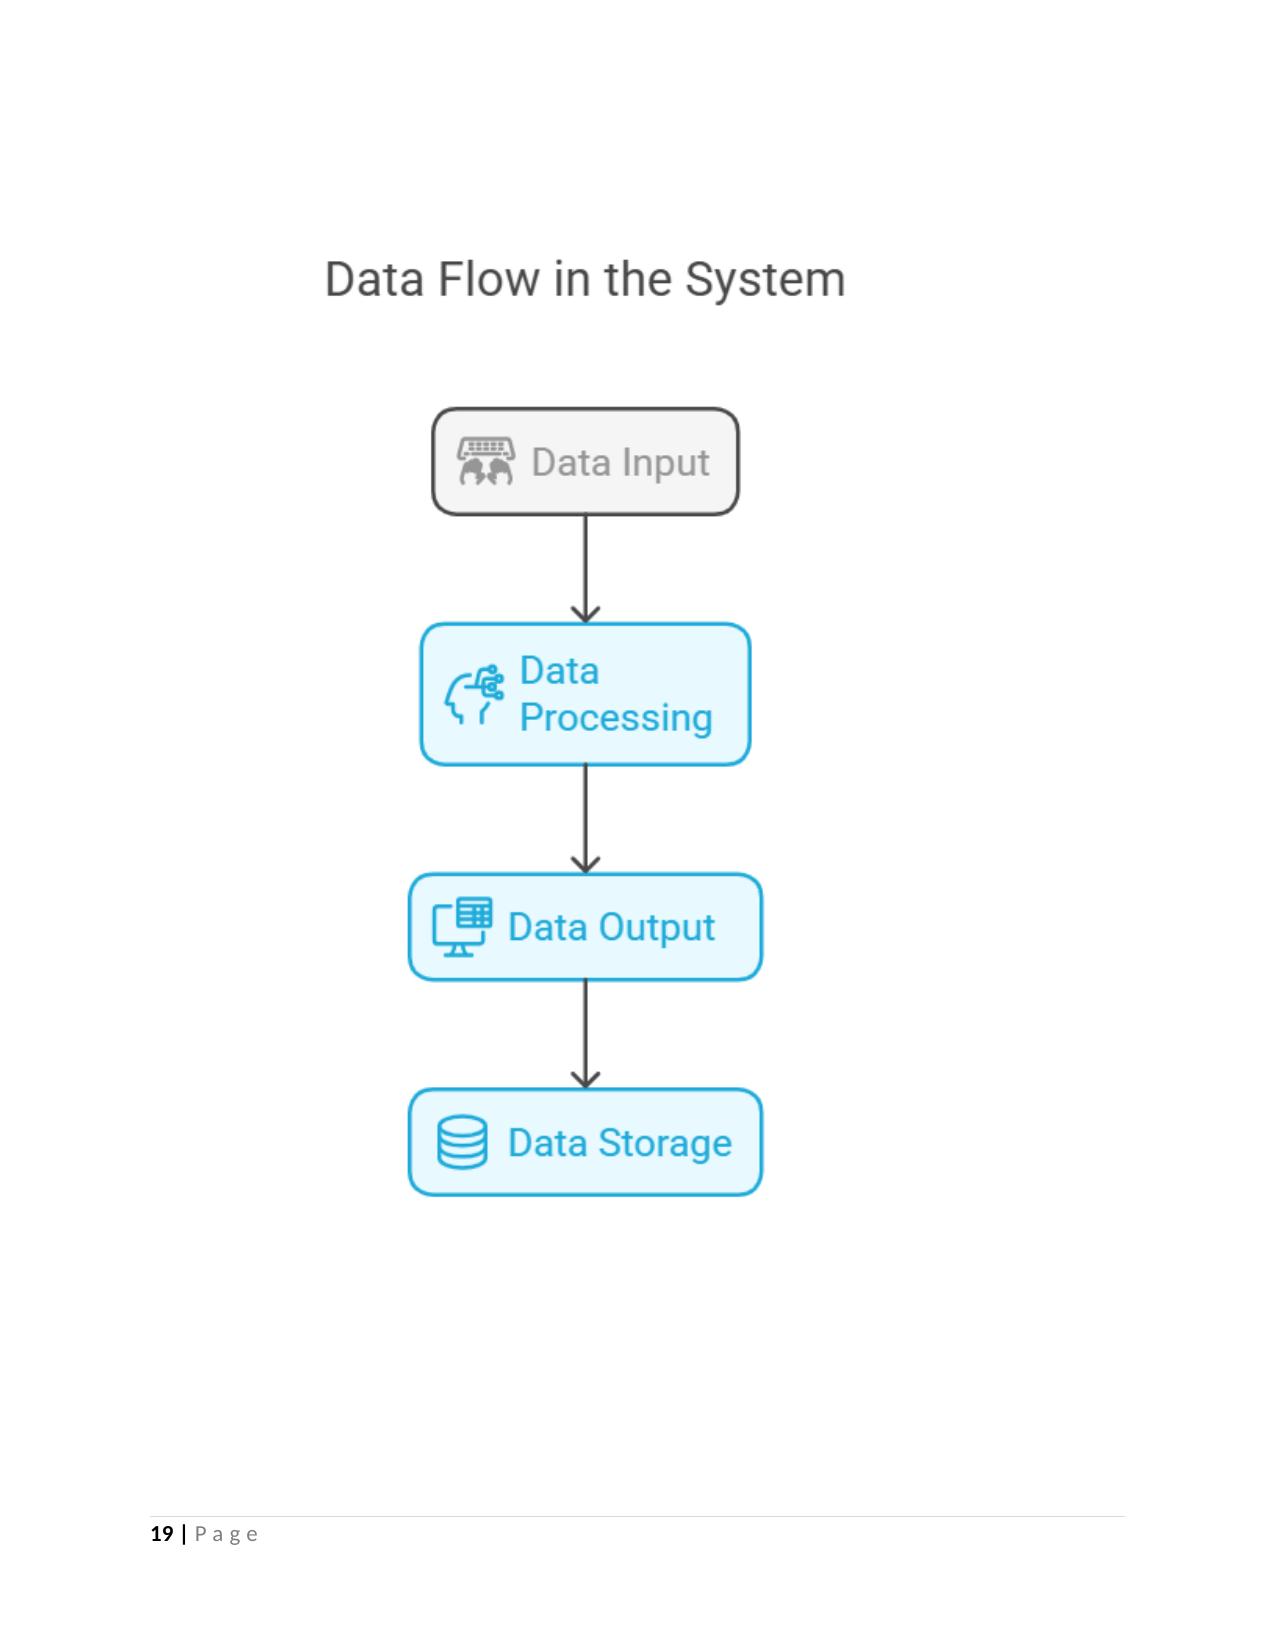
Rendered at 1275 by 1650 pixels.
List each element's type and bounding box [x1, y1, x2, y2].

picture [150, 150, 1010, 1291]
